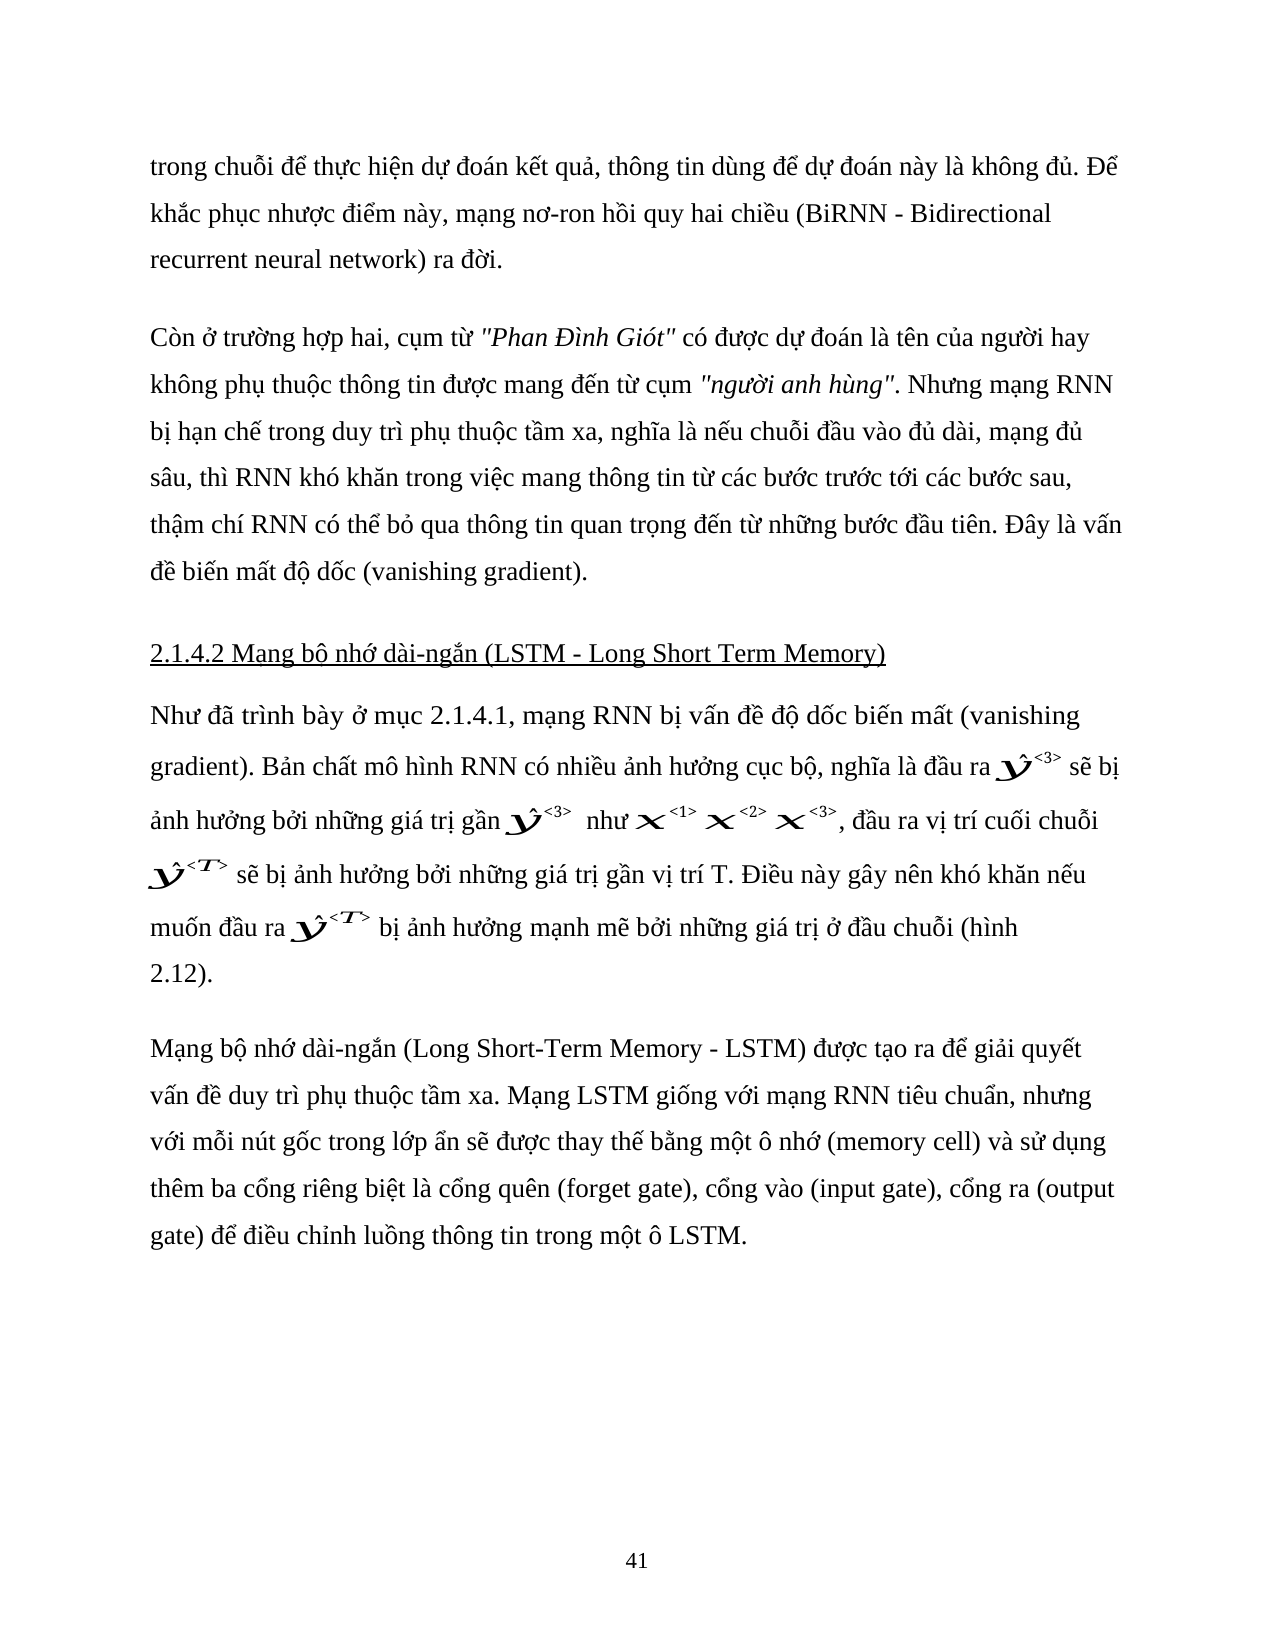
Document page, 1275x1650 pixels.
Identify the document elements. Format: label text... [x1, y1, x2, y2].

text Mạng bộ nhớ dài-ngắn (Long Short-Term Memory - LSTM) được tạo ra để giải quyết vấn đề duy trì phụ thuộc tầm xa. Mạng LSTM giống với mạng RNN tiêu chuẩn, nhưng với mỗi nút gốc trong lớp ẩn sẽ được thay thế bằng một ô nhớ (memory cell) và sử dụng thêm ba cổng riêng biệt là cổng quên (forget gate), cổng vào (input gate), cổng ra (output gate) để điều chỉnh luồng thông tin trong một ô LSTM. [150, 1032, 1118, 1250]
text Còn ở trường hợp hai, cụm từ "Phan Đình Giót" có được dự đoán là tên của người hay không phụ thuộc thông tin được mang đến từ cụm "người anh hùng". Nhưng mạng RNN bị hạn chế trong duy trì phụ thuộc tầm xa, nghĩa là nếu chuỗi đầu vào đủ dài, mạng đủ sâu, thì RNN khó khăn trong việc mang thông tin từ các bước trước tới các bước sau, thậm chí RNN có thể bỏ qua thông tin quan trọng đến từ những bước đầu tiên. Đây là vấn đề biến mất độ dốc (vanishing gradient). [150, 322, 1125, 586]
text Như đã trình bày ở mục 2.1.4.1, mạng RNN bị vấn đề độ dốc biến mất (vanishing gradient). Bản chất mô hình RNN có nhiều ảnh hưởng cục bộ, nghĩa là đầu ra 𝑦̂<3> sẽ bị ảnh hưởng bởi những giá trị gần 𝑦̂<3> như 𝑥<1> 𝑥<2> 𝑥<3>, đầu ra vị trí cuối chuỗi [150, 699, 1120, 837]
list Mạng bộ nhớ dài-ngắn (LSTM - Long Short Term Memory) [150, 637, 1137, 668]
text trong chuỗi để thực hiện dự đoán kết quả, thông tin dùng để dự đoán này là không đủ. Để khắc phục nhược điểm này, mạng nơ-ron hồi quy hai chiều (BiRNN - Bidirectional recurrent neural network) ra đời. [150, 150, 1121, 275]
text 𝑦̂<𝑇> sẽ bị ảnh hưởng bởi những giá trị gần vị trí T. Điều này gây nên khó khăn nếu muốn đầu ra 𝑦̂<𝑇> bị ảnh hưởng mạnh mẽ bởi những giá trị ở đầu chuỗi (hình 2.12). [150, 854, 1087, 988]
